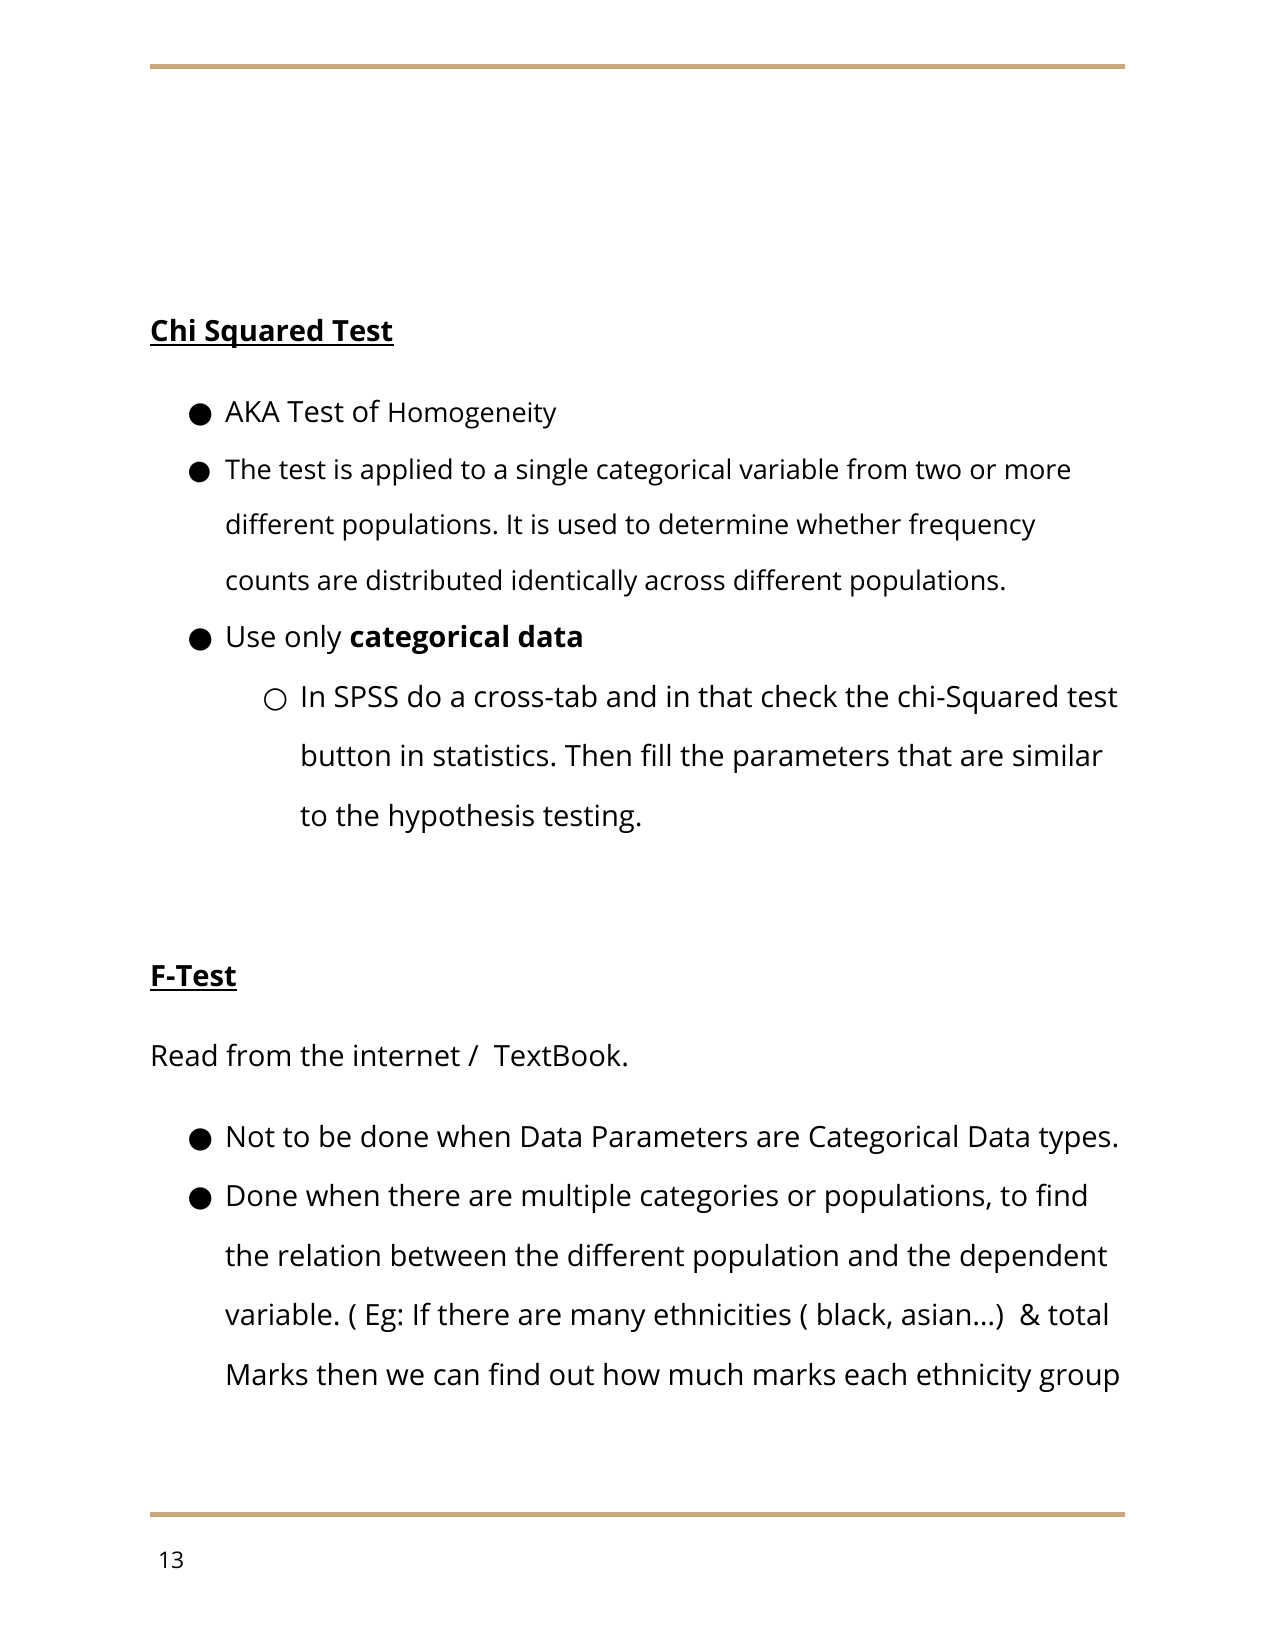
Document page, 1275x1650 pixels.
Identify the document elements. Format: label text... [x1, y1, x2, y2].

list In SPSS do a cross-tab and in that check the chi-Squared test button in statistics. Then fill the parameters that are similar to the hypothesis testing. [262, 676, 1125, 834]
list Use only categorical data [187, 616, 1125, 656]
list The test is applied to a single categorical variable from two or more different populations. It is used to determine whether frequency counts are distributed identically across different populations. [187, 450, 1125, 598]
text Chi Squared Test [150, 311, 1125, 350]
text Read from the internet / TextBook. [150, 1036, 1125, 1075]
text F-Test [150, 955, 1125, 995]
list Not to be done when Data Parameters are Categorical Data types. [187, 1116, 1125, 1156]
list AKA Test of Homogeneity [187, 391, 1125, 431]
picture [150, 64, 1125, 69]
picture [150, 1512, 1125, 1517]
